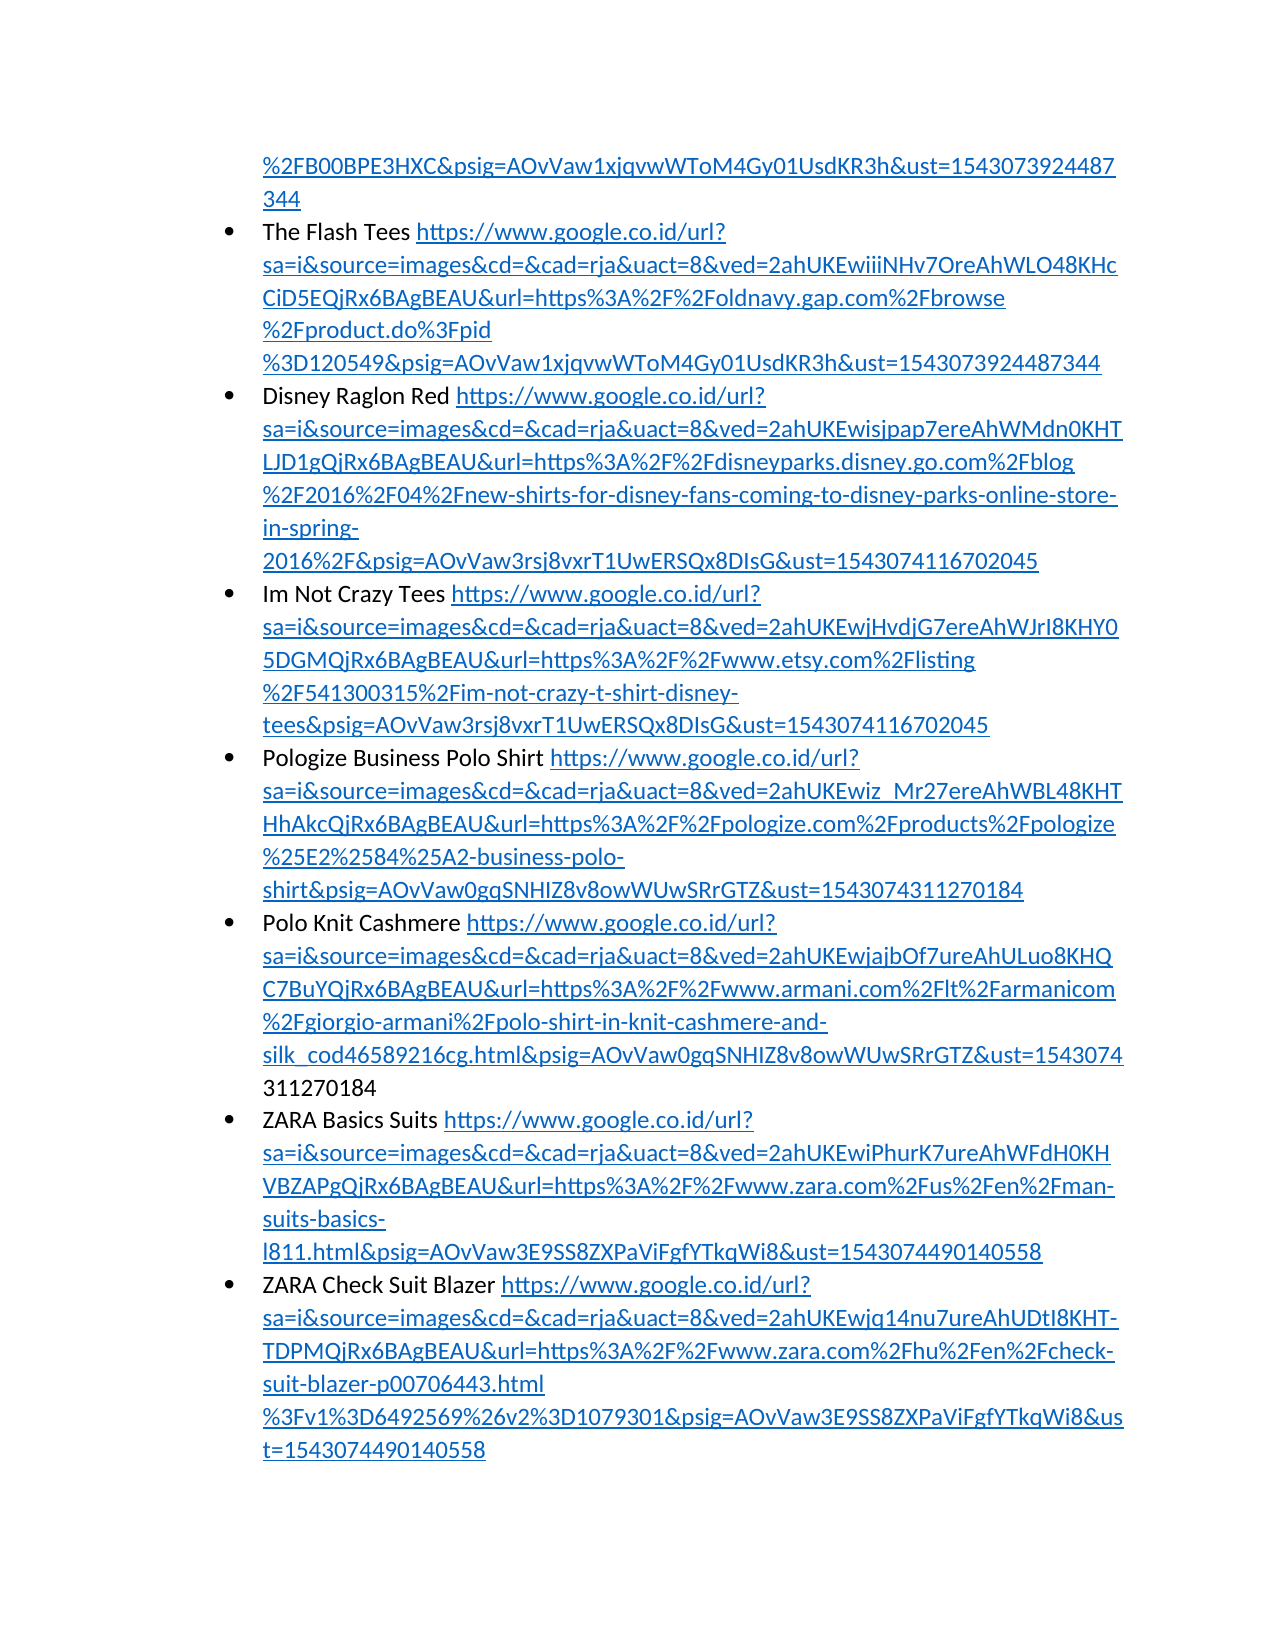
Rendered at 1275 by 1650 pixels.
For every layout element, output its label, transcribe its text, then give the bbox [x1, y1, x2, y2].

list Pologize Business Polo Shirt https://www.google.co.id/url?sa=i&source=images&cd=&cad=rja&uact=8&ved=2ahUKEwiz_Mr27ereAhWBL48KHTHhAkcQjRx6BAgBEAU&url=https%3A%2F%2Fpologize.com%2Fproducts%2Fpologize%25E2%2584%25A2-business-polo-shirt&psig=AOvVaw0gqSNHIZ8v8owWUwSRrGTZ&ust=1543074311270184 [225, 742, 1125, 905]
list Disney Raglon Red https://www.google.co.id/url?sa=i&source=images&cd=&cad=rja&uact=8&ved=2ahUKEwisjpap7ereAhWMdn0KHTLJD1gQjRx6BAgBEAU&url=https%3A%2F%2Fdisneyparks.disney.go.com%2Fblog%2F2016%2F04%2Fnew-shirts-for-disney-fans-coming-to-disney-parks-online-store-in-spring-2016%2F&psig=AOvVaw3rsj8vxrT1UwERSQx8DIsG&ust=1543074116702045 [225, 380, 1125, 576]
list The Flash Tees https://www.google.co.id/url?sa=i&source=images&cd=&cad=rja&uact=8&ved=2ahUKEwiiiNHv7OreAhWLO48KHcCiD5EQjRx6BAgBEAU&url=https%3A%2F%2Foldnavy.gap.com%2Fbrowse%2Fproduct.do%3Fpid%3D120549&psig=AOvVaw1xjqvwWToM4Gy01UsdKR3h&ust=1543073924487344 [225, 216, 1125, 378]
list ZARA Basics Suits https://www.google.co.id/url?sa=i&source=images&cd=&cad=rja&uact=8&ved=2ahUKEwiPhurK7ureAhWFdH0KHVBZAPgQjRx6BAgBEAU&url=https%3A%2F%2Fwww.zara.com%2Fus%2Fen%2Fman-suits-basics-l811.html&psig=AOvVaw3E9SS8ZXPaViFgfYTkqWi8&ust=1543074490140558 [225, 1104, 1125, 1267]
list Polo Knit Cashmere https://www.google.co.id/url?sa=i&source=images&cd=&cad=rja&uact=8&ved=2ahUKEwjajbOf7ureAhULuo8KHQC7BuYQjRx6BAgBEAU&url=https%3A%2F%2Fwww.armani.com%2Flt%2Farmanicom%2Fgiorgio-armani%2Fpolo-shirt-in-knit-cashmere-and-silk_cod46589216cg.html&psig=AOvVaw0gqSNHIZ8v8owWUwSRrGTZ&ust=1543074 311270184 [225, 907, 1125, 1102]
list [225, 150, 1125, 213]
list Im Not Crazy Tees https://www.google.co.id/url?sa=i&source=images&cd=&cad=rja&uact=8&ved=2ahUKEwjHvdjG7ereAhWJrI8KHY05DGMQjRx6BAgBEAU&url=https%3A%2F%2Fwww.etsy.com%2Flisting%2F541300315%2Fim-not-crazy-t-shirt-disney-tees&psig=AOvVaw3rsj8vxrT1UwERSQx8DIsG&ust=1543074116702045 [225, 578, 1125, 740]
list ZARA Check Suit Blazer https://www.google.co.id/url?sa=i&source=images&cd=&cad=rja&uact=8&ved=2ahUKEwjq14nu7ureAhUDtI8KHT-TDPMQjRx6BAgBEAU&url=https%3A%2F%2Fwww.zara.com%2Fhu%2Fen%2Fcheck-suit-blazer-p00706443.html%3Fv1%3D6492569%26v2%3D1079301&psig=AOvVaw3E9SS8ZXPaViFgfYTkqWi8&ust=1543074490140558 [225, 1269, 1125, 1464]
